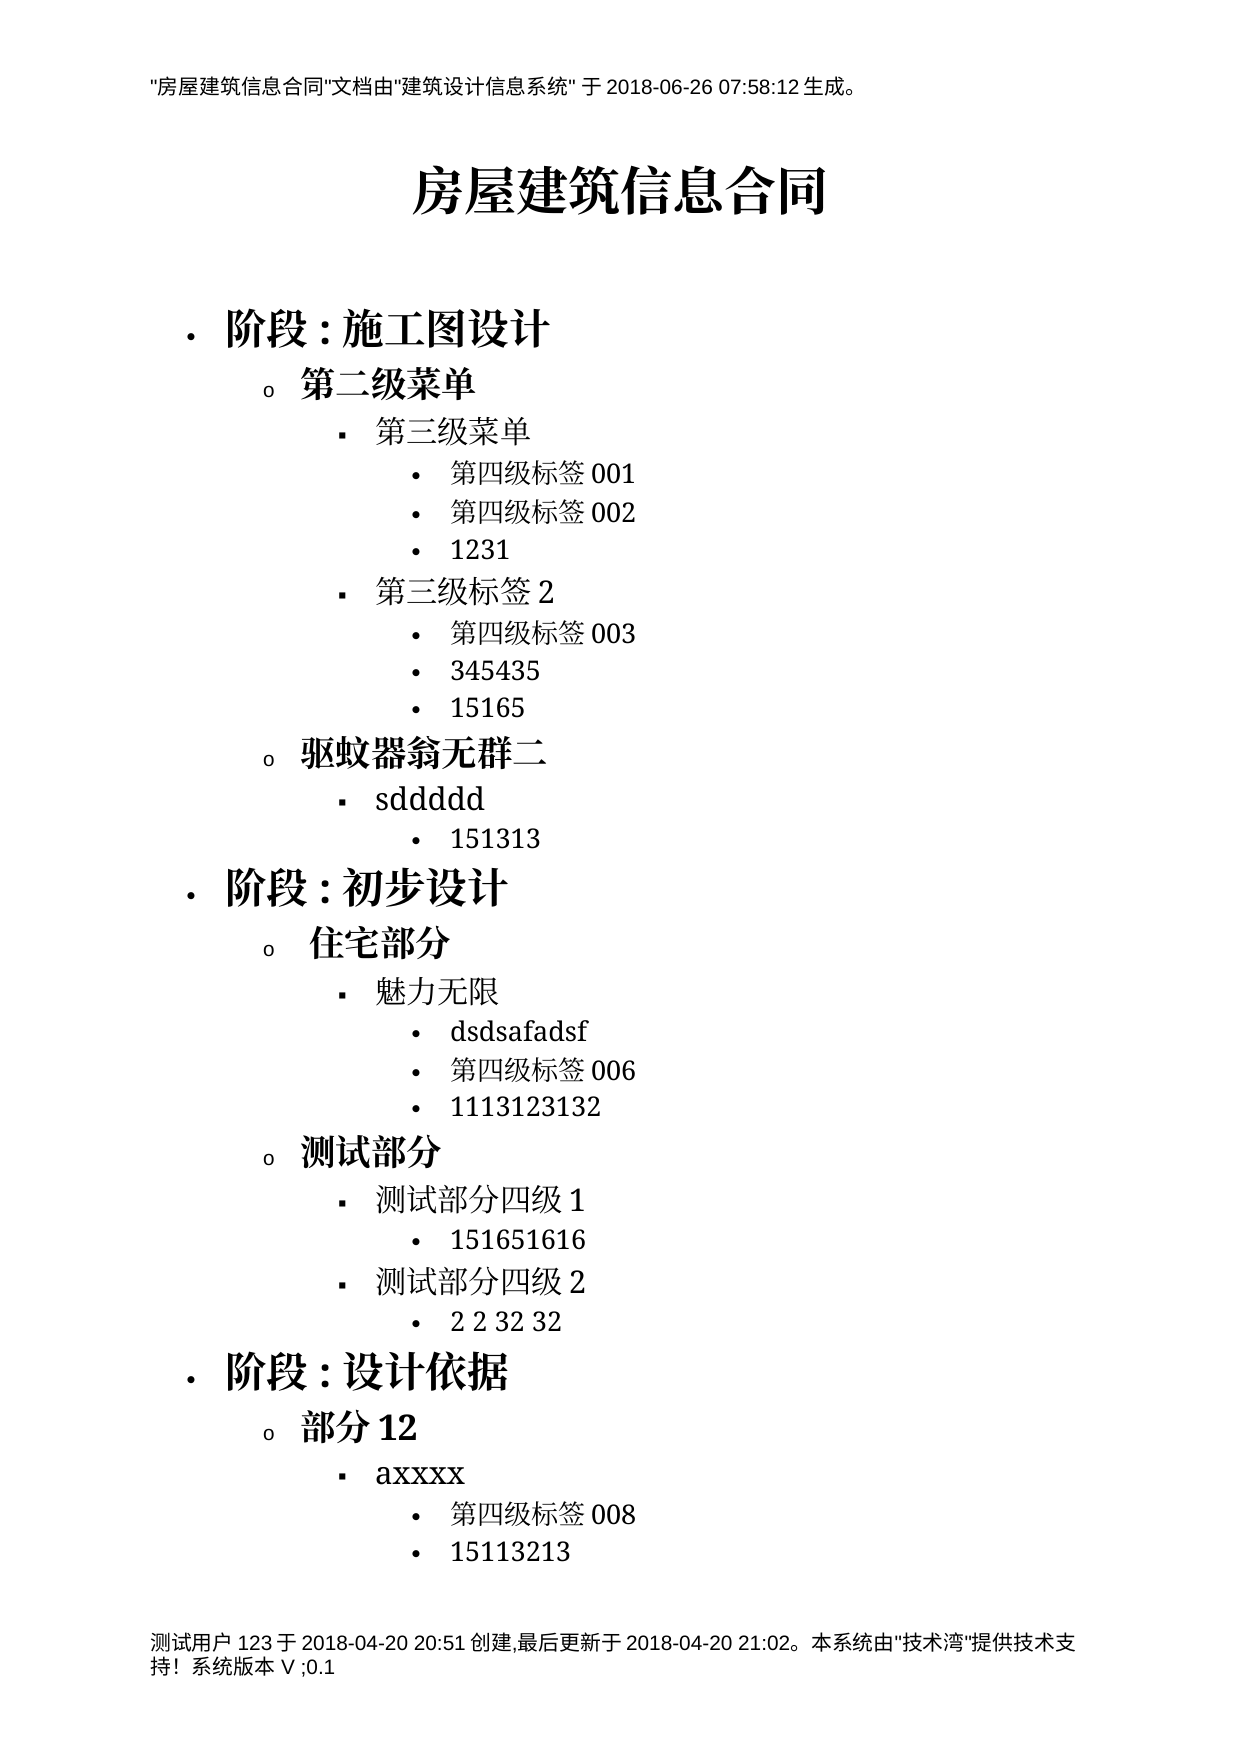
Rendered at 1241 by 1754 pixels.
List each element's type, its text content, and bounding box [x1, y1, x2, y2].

list 1113123132 [412, 1088, 1090, 1125]
subtitle 房屋建筑信息合同 [150, 150, 1090, 225]
list 阶段 : 施工图设计 [187, 297, 1090, 357]
list dsdsafadsf [412, 1012, 1090, 1049]
list 第四级标签008 [412, 1493, 1090, 1532]
list 15113213 [412, 1532, 1090, 1569]
list 测试部分 [262, 1125, 1090, 1176]
list 151651616 [412, 1221, 1090, 1258]
list 151313 [412, 819, 1090, 856]
list 阶段 : 初步设计 [187, 856, 1090, 916]
list 第四级标签006 [412, 1049, 1090, 1088]
list 测试部分四级1 [337, 1176, 1090, 1221]
list sddddd [337, 777, 1090, 819]
list 第四级标签002 [412, 492, 1090, 531]
list 驱蚊器翁无群二 [262, 726, 1090, 777]
list 魅力无限 [337, 967, 1090, 1012]
list 345435 [412, 652, 1090, 689]
list 第三级菜单 [337, 408, 1090, 453]
list 1231 [412, 531, 1090, 568]
list 第四级标签003 [412, 613, 1090, 652]
list 第三级标签2 [337, 568, 1090, 613]
list axxxx [337, 1451, 1090, 1493]
list 2 2 32 32 [412, 1303, 1090, 1340]
list 测试部分四级2 [337, 1258, 1090, 1303]
list 阶段 : 设计依据 [187, 1340, 1090, 1400]
list 第二级菜单 [262, 357, 1090, 408]
list 住宅部分 [262, 916, 1090, 967]
list 部分12 [262, 1400, 1090, 1451]
list 15165 [412, 689, 1090, 726]
list 第四级标签001 [412, 453, 1090, 492]
